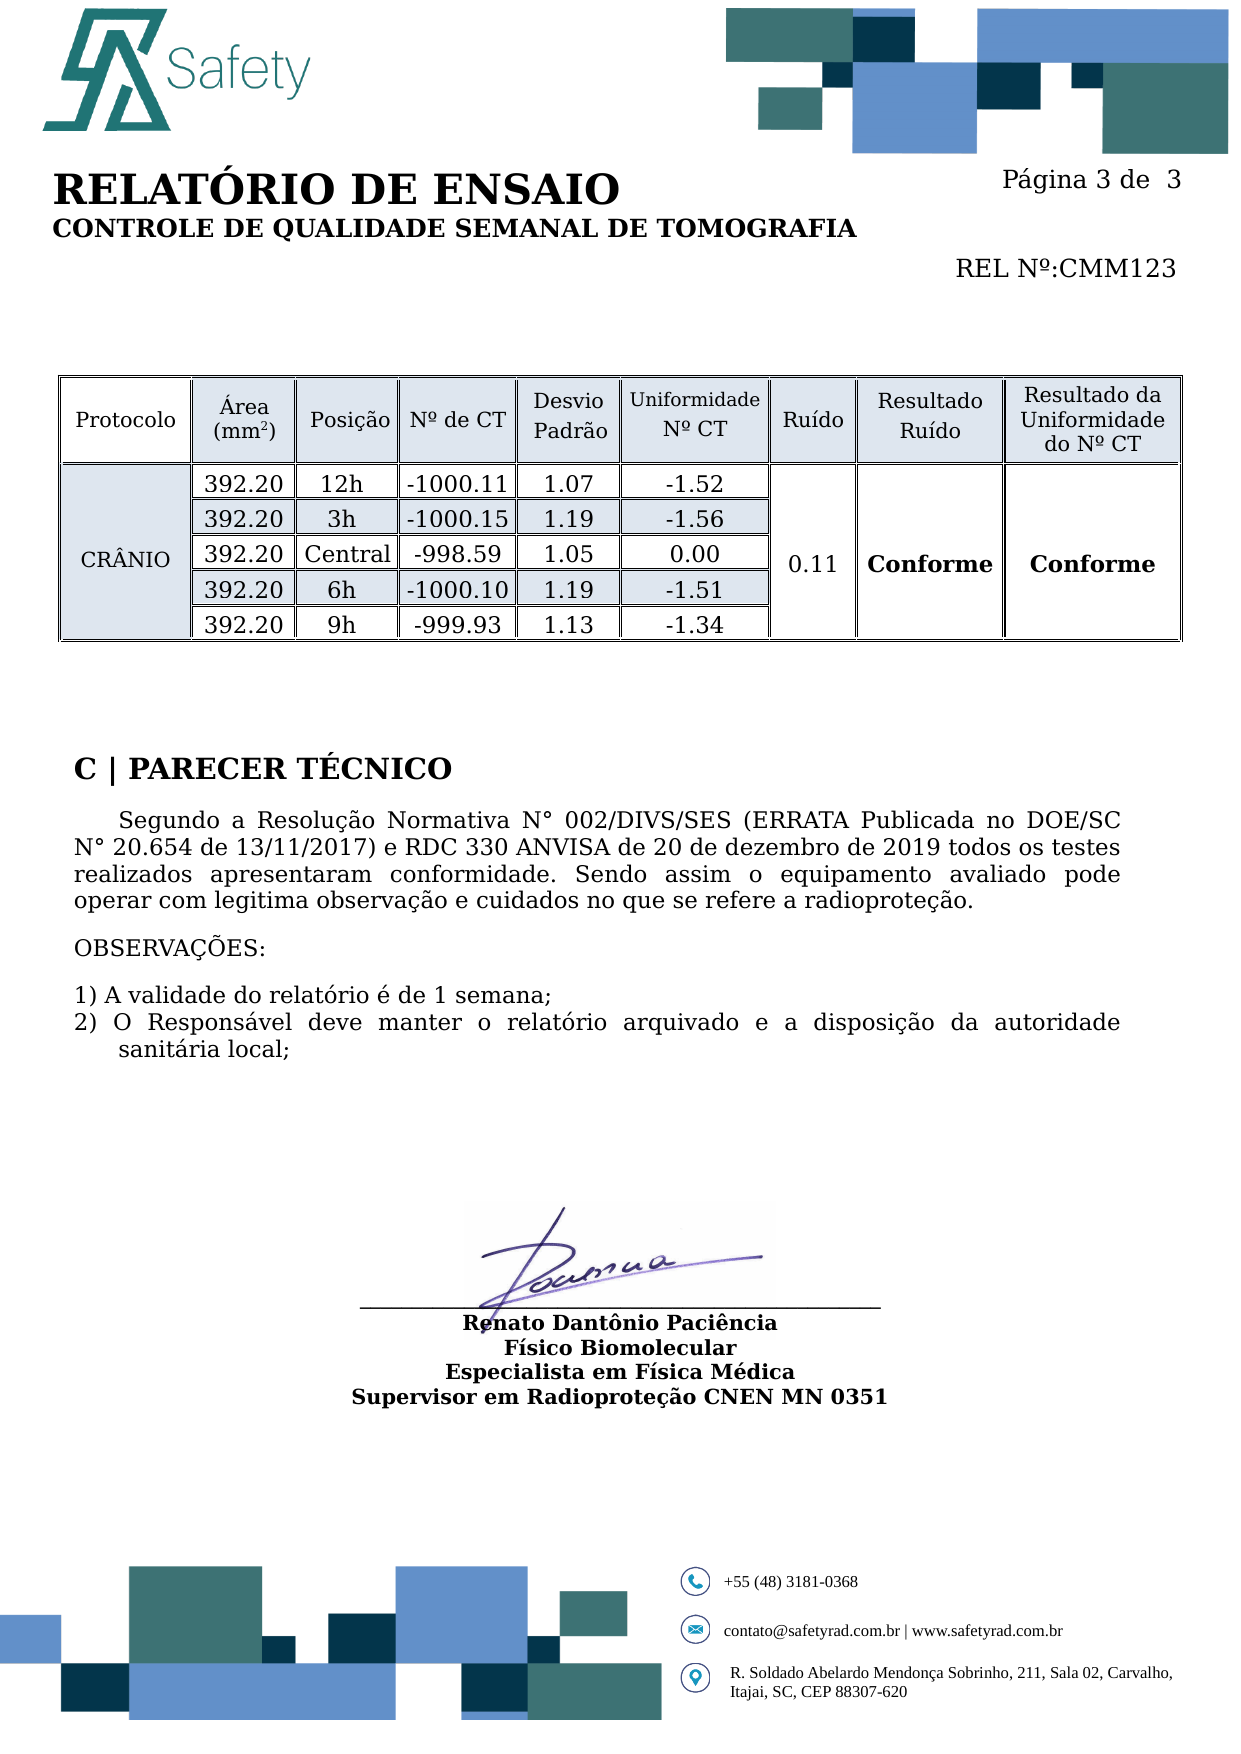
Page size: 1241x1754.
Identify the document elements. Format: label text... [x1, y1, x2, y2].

text Especialista em Física Médica [118, 1360, 1122, 1384]
table_header Desvio Padrão [517, 378, 620, 462]
table_cell Conforme [856, 462, 1004, 639]
table_cell 0.00 [622, 536, 768, 568]
table_header Área (mm2) [192, 378, 295, 462]
table_header Resultado da Uniformidade do Nº CT [1004, 378, 1180, 462]
text 2) O Responsável deve manter o relatório arquivado e a disposição da autoridade sanitária local; [74, 1009, 1122, 1062]
table_cell Central [297, 536, 397, 568]
picture [42, 8, 311, 131]
table_cell 3h [297, 500, 397, 533]
text OBSERVAÇÕES: [74, 935, 1122, 962]
table_cell 9h [295, 604, 399, 639]
table_header Uniformidade Nº CT [620, 376, 770, 462]
text 1) A validade do relatório é de 1 semana; [74, 982, 1122, 1009]
picture [464, 1201, 776, 1287]
table_cell 392.20 [193, 571, 294, 603]
table_cell 1.19 [518, 571, 619, 603]
table_cell 0.11 [770, 465, 856, 639]
table_cell 392.20 [193, 465, 294, 497]
table_cell -1.51 [622, 571, 768, 603]
text Físico Biomolecular [118, 1336, 1122, 1360]
table_cell -1.56 [622, 500, 768, 533]
text __________________________________________________ [118, 1287, 1122, 1311]
table_cell 1.05 [518, 536, 619, 568]
picture [0, 1566, 662, 1720]
table_header Resultado Ruído [856, 376, 1004, 462]
picture [725, 8, 1229, 154]
table_cell 12h [297, 465, 397, 497]
table_cell -999.93 [399, 604, 517, 639]
text Renato Dantônio Paciência [118, 1311, 1122, 1336]
table_cell CRÂNIO [61, 462, 192, 639]
table_cell 1.19 [518, 500, 619, 533]
table_header Protocolo [61, 376, 192, 462]
table_cell 392.20 [192, 607, 295, 639]
table_cell -1000.11 [400, 465, 515, 497]
table_cell Conforme [1004, 462, 1180, 639]
picture [680, 1663, 710, 1693]
table_cell 392.20 [193, 536, 294, 568]
table_cell 1.07 [518, 465, 619, 497]
table_cell -1.52 [622, 465, 768, 497]
table_cell 392.20 [193, 500, 294, 533]
table_cell -1000.10 [400, 571, 515, 603]
picture [680, 1566, 710, 1596]
table_cell -1000.15 [400, 500, 515, 533]
table_header Posição [295, 376, 399, 462]
table_cell -998.59 [400, 536, 515, 568]
text Segundo a Resolução Normativa N° 002/DIVS/SES (ERRATA Publicada no DOE/SC N° 20.654 de 13/11/2017) e RDC 330 ANVISA de 20 de dezembro de 2019 todos os testes realizados apresentaram conformidade. Sendo assim o equipamento avaliado pode operar com legitima observação e cuidados no que se refere a radioproteção. [74, 807, 1122, 914]
text C | PARECER TÉCNICO [74, 752, 1122, 787]
text Supervisor em Radioproteção CNEN MN 0351 [118, 1384, 1122, 1409]
table_header Nº de CT [399, 376, 517, 462]
table_cell -1.34 [620, 604, 770, 639]
table_cell 1.13 [517, 607, 620, 639]
table_cell 6h [297, 571, 397, 603]
table_header Ruído [770, 378, 856, 462]
picture [680, 1614, 710, 1644]
